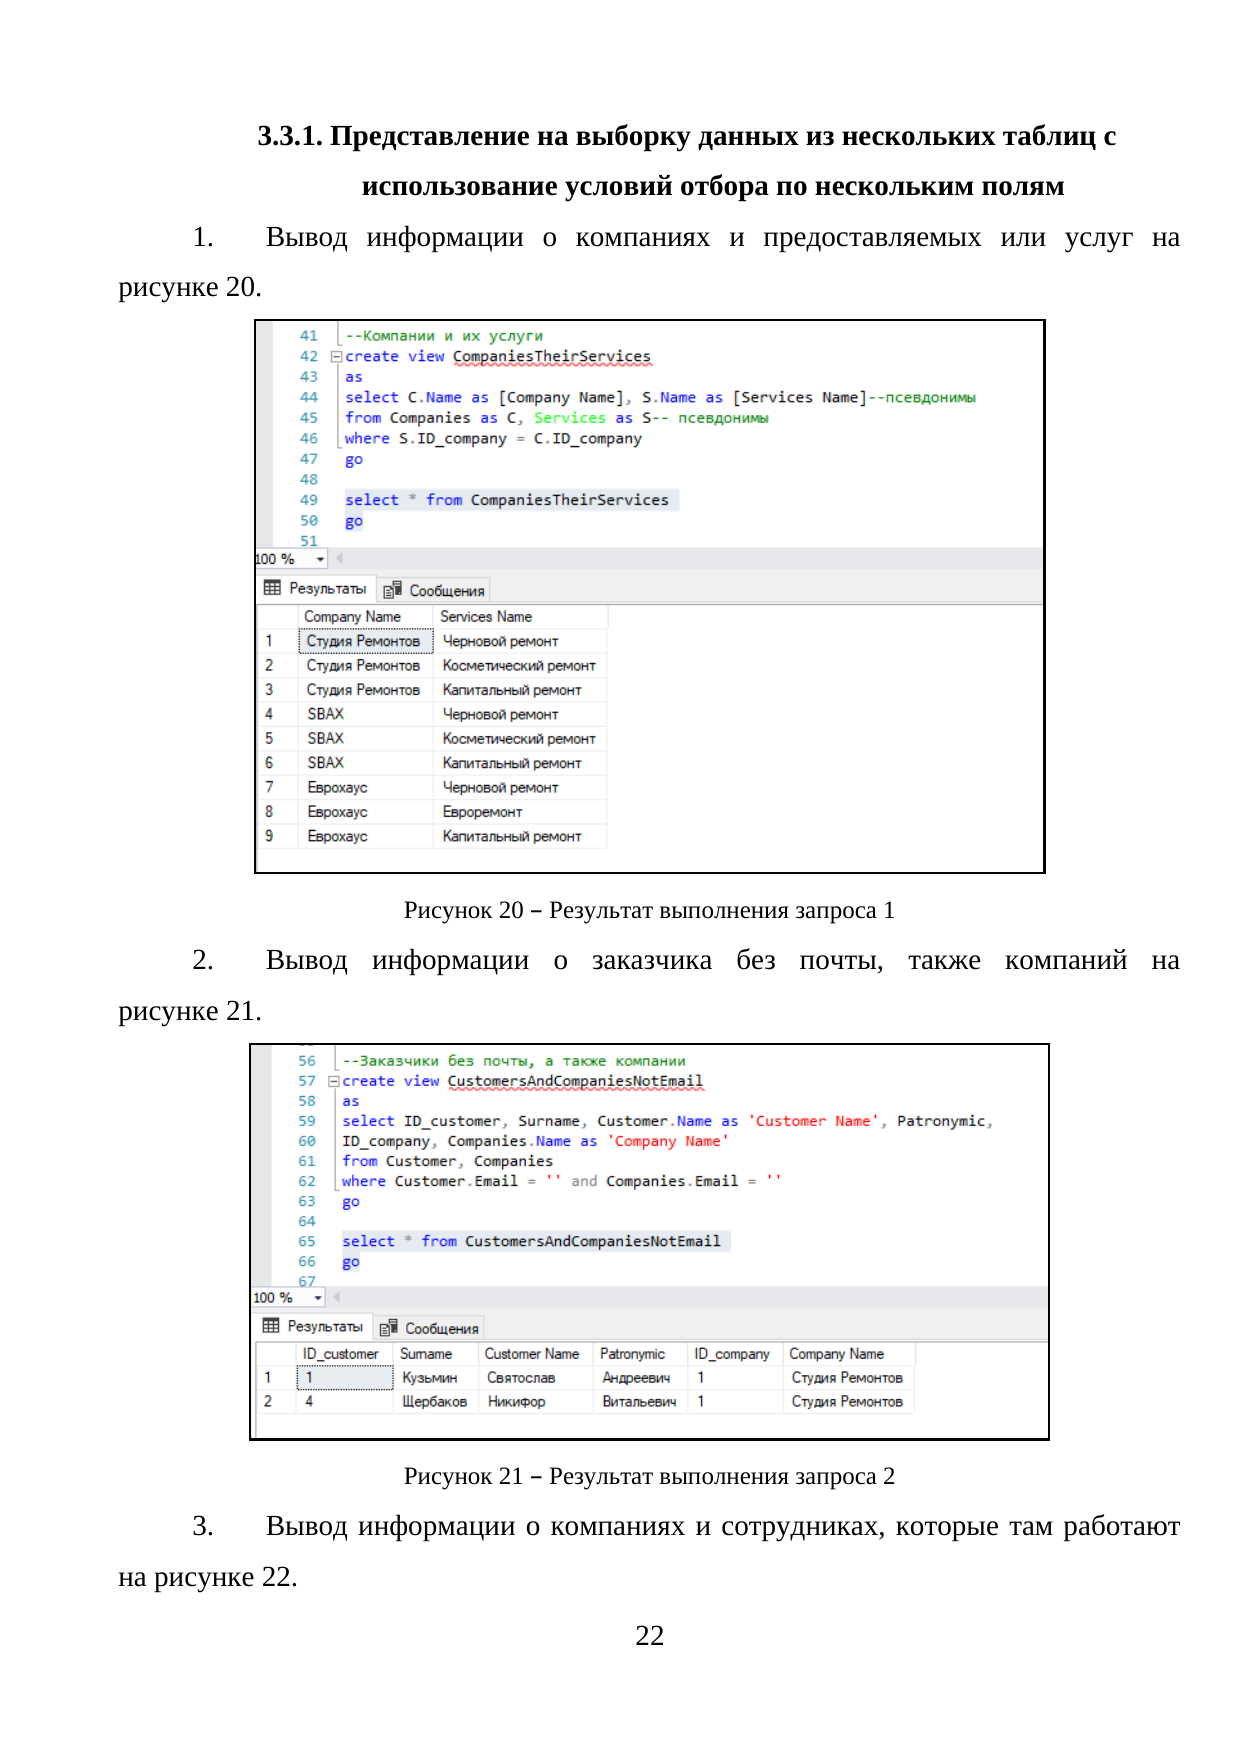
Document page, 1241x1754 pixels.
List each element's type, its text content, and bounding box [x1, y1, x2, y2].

list Вывод информации о компаниях и сотрудниках, которые там работают на рисунке 22. [118, 1508, 1181, 1592]
text Рисунок 20 – Результат выполнения запроса 1 [118, 891, 1181, 925]
list Вывод информации о заказчика без почты, также компаний на рисунке 21. [118, 942, 1181, 1026]
text Рисунок 21 – Результат выполнения запроса 2 [118, 1457, 1181, 1491]
list Представление на выборку данных из нескольких таблиц с использование условий отбора по нескольким полям [193, 118, 1181, 202]
list Вывод информации о компаниях и предоставляемых или услуг на рисунке 20. [118, 219, 1181, 303]
